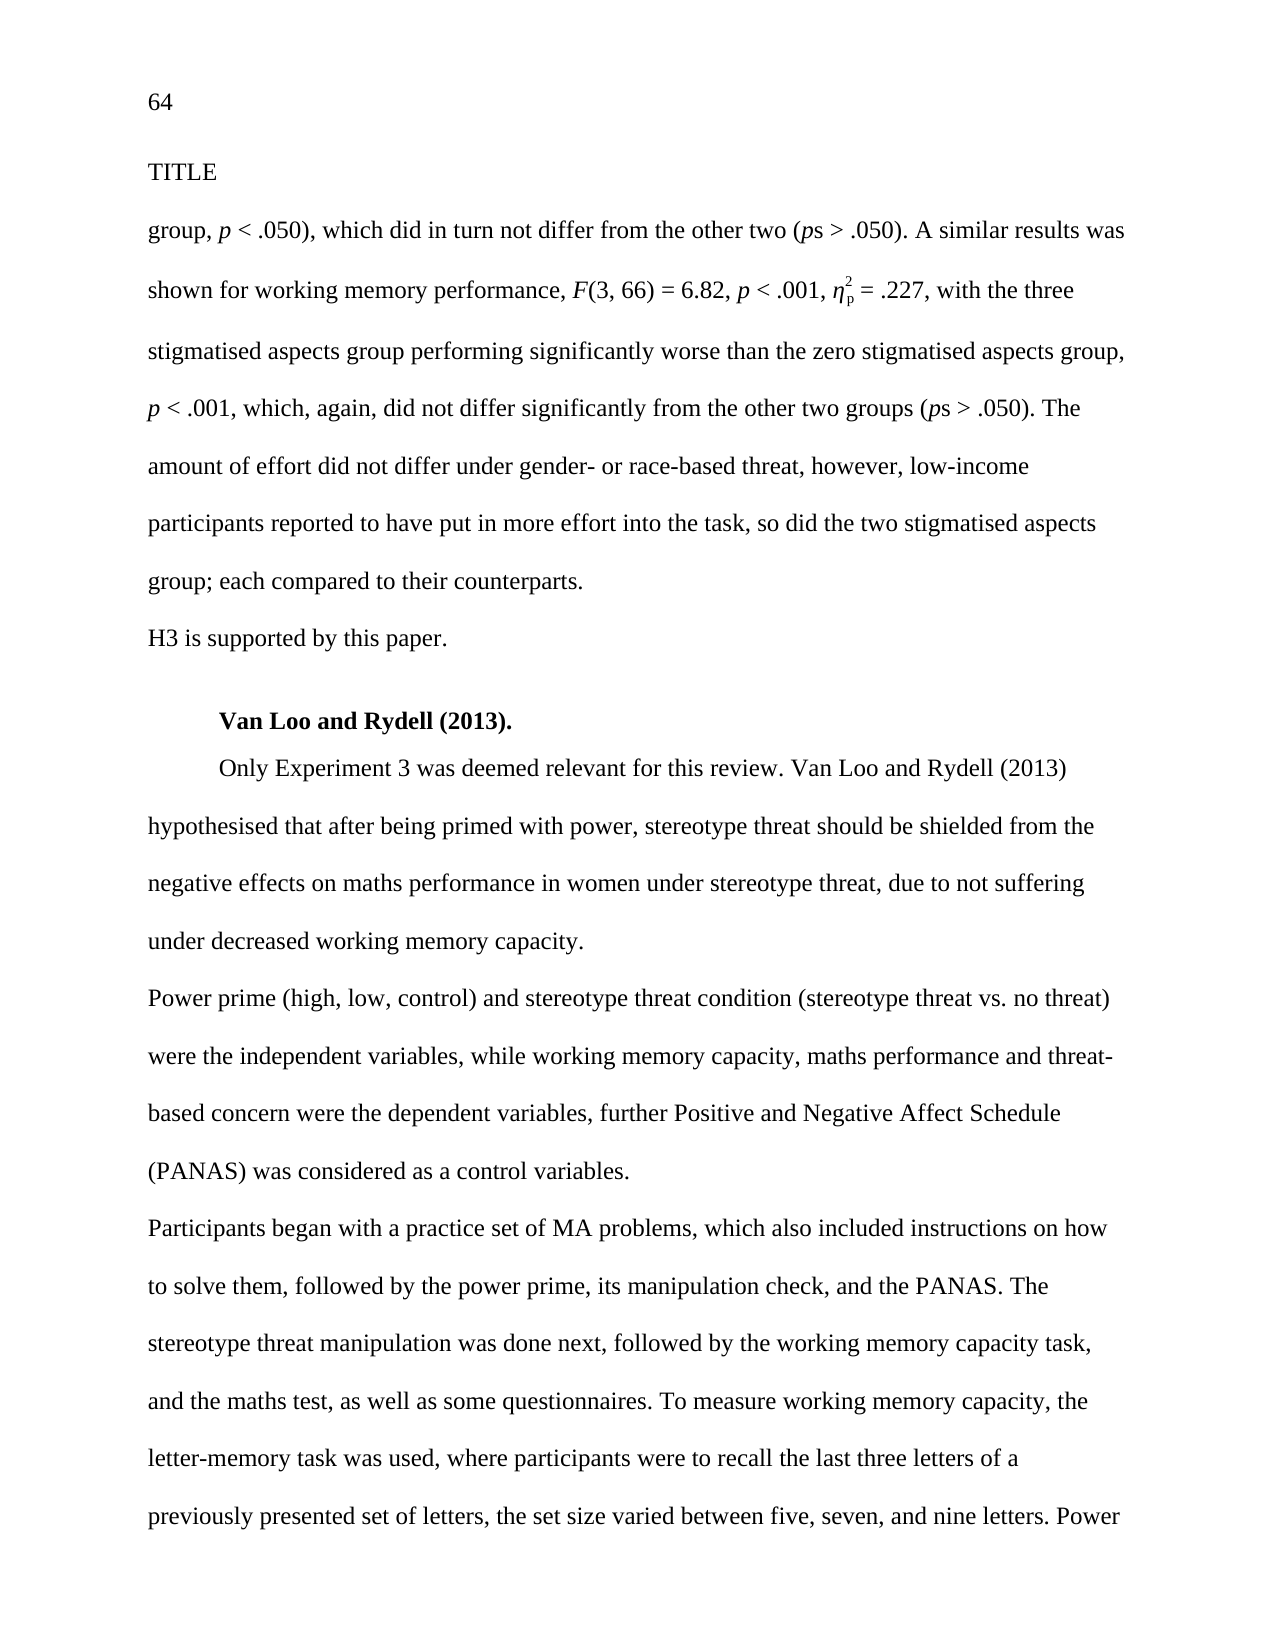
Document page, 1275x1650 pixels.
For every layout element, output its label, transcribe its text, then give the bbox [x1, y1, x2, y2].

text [148, 753, 1127, 1530]
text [148, 215, 1127, 652]
subtitle Van Loo and Rydell (2013). [148, 706, 1127, 735]
